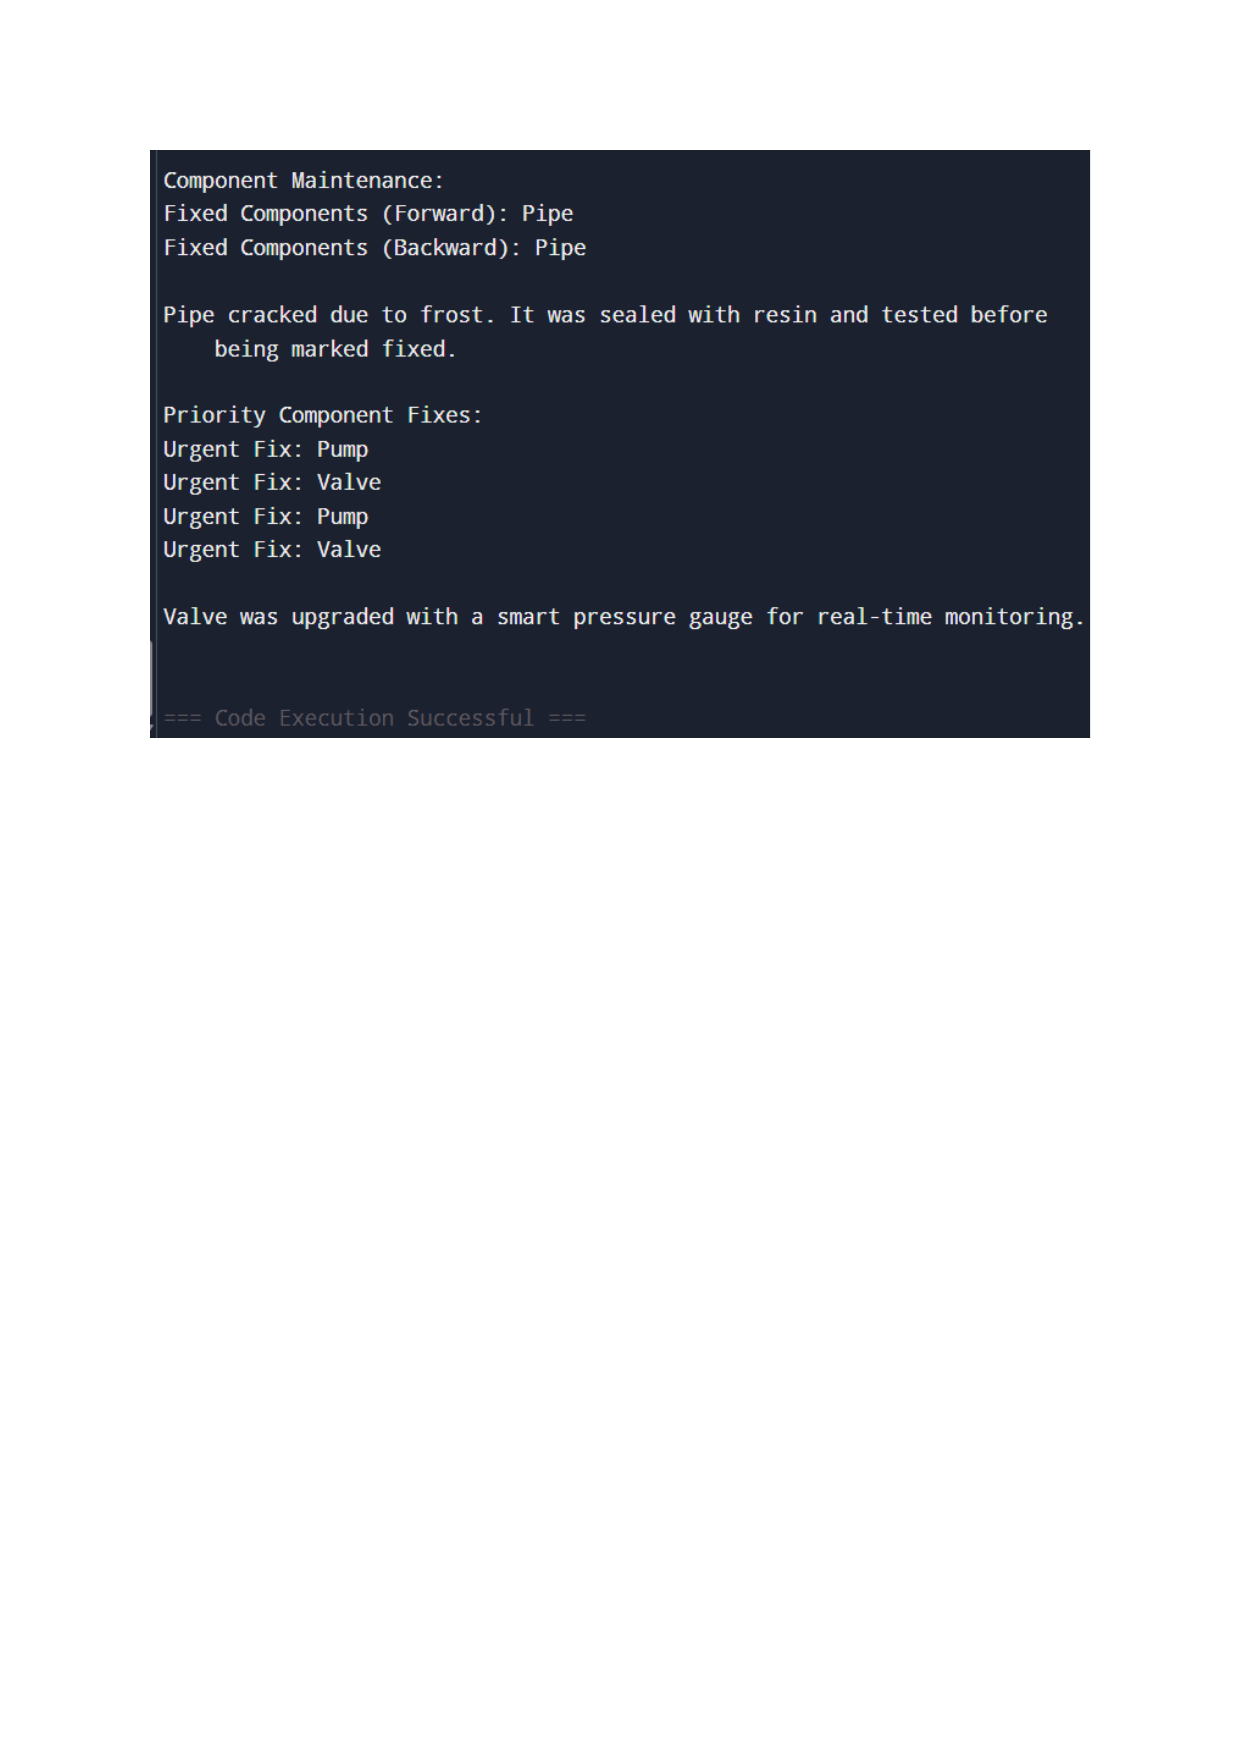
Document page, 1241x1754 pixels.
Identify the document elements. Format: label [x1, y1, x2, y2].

picture [150, 150, 1091, 738]
